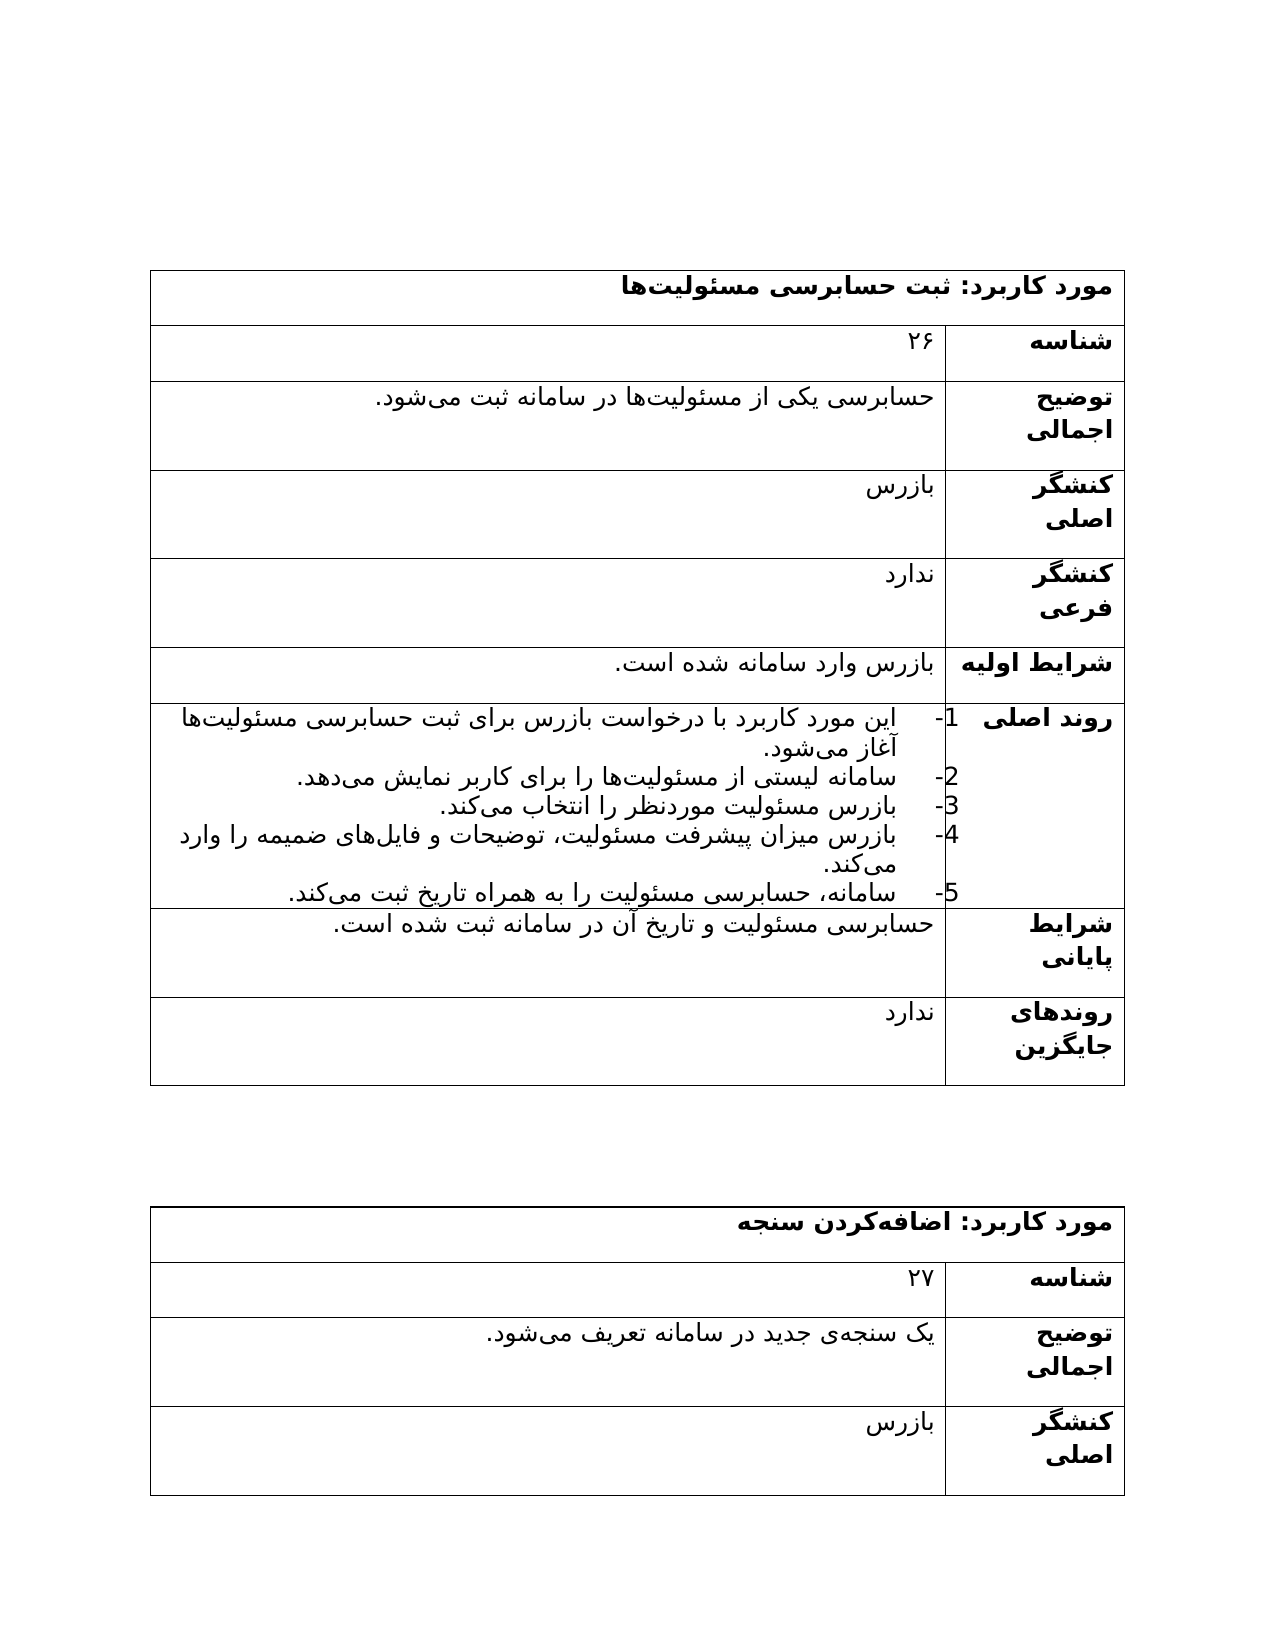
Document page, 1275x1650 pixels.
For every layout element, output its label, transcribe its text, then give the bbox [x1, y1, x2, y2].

table_cell توضیح اجمالی [946, 382, 1124, 469]
table_cell ۲۷ [151, 1263, 945, 1317]
table_cell شرایط پایانی [946, 909, 1124, 997]
table_cell کنشگر اصلی [946, 1407, 1124, 1495]
table_cell بازرس [151, 471, 945, 558]
table_cell ندارد [151, 559, 945, 647]
table_cell کنشگر فرعی [946, 559, 1124, 647]
table_cell روند اصلی [946, 704, 1124, 908]
table_cell شرایط اولیه [946, 648, 1124, 702]
table_cell ۲۶ [151, 326, 945, 381]
table_cell شناسه [946, 1263, 1124, 1317]
table_cell حسابرسی یکی از مسئولیت‌ها در سامانه ثبت می‌شود. [151, 382, 945, 469]
table_cell توضیح اجمالی [946, 1318, 1124, 1406]
table_cell حسابرسی مسئولیت و تاریخ آن در سامانه ثبت شده است. [151, 909, 945, 997]
table_cell شناسه [946, 326, 1124, 381]
table_header مورد کاربرد: ثبت حسابرسی مسئولیت‌ها [151, 271, 1124, 325]
table_cell ندارد [151, 998, 945, 1085]
table_cell این مورد کاربرد با درخواست بازرس برای ثبت حسابرسی مسئولیت‌ها آغاز می‌شود. سامانه‌ لیستی از مسئولیت‌ها را برای کاربر نمایش می‌دهد. بازرس مسئولیت موردنظر را انتخاب می‌کند. بازرس میزان پیشرفت مسئولیت، توضیحات و فایل‌های ضمیمه را وارد می‌کند. سامانه، حسابرسی مسئولیت را به همراه تاریخ ثبت می‌کند. [151, 704, 945, 908]
table_cell بازرس [151, 1407, 945, 1495]
table_cell بازرس وارد سامانه شده است. [151, 648, 945, 702]
table_cell یک سنجه‌ی جدید در سامانه تعریف می‌شود. [151, 1318, 945, 1406]
table_header مورد کاربرد: اضافه‌کردن سنجه‌ [151, 1208, 1124, 1262]
table_cell کنشگر اصلی [946, 471, 1124, 558]
table_cell روندهای جایگزین [946, 998, 1124, 1085]
